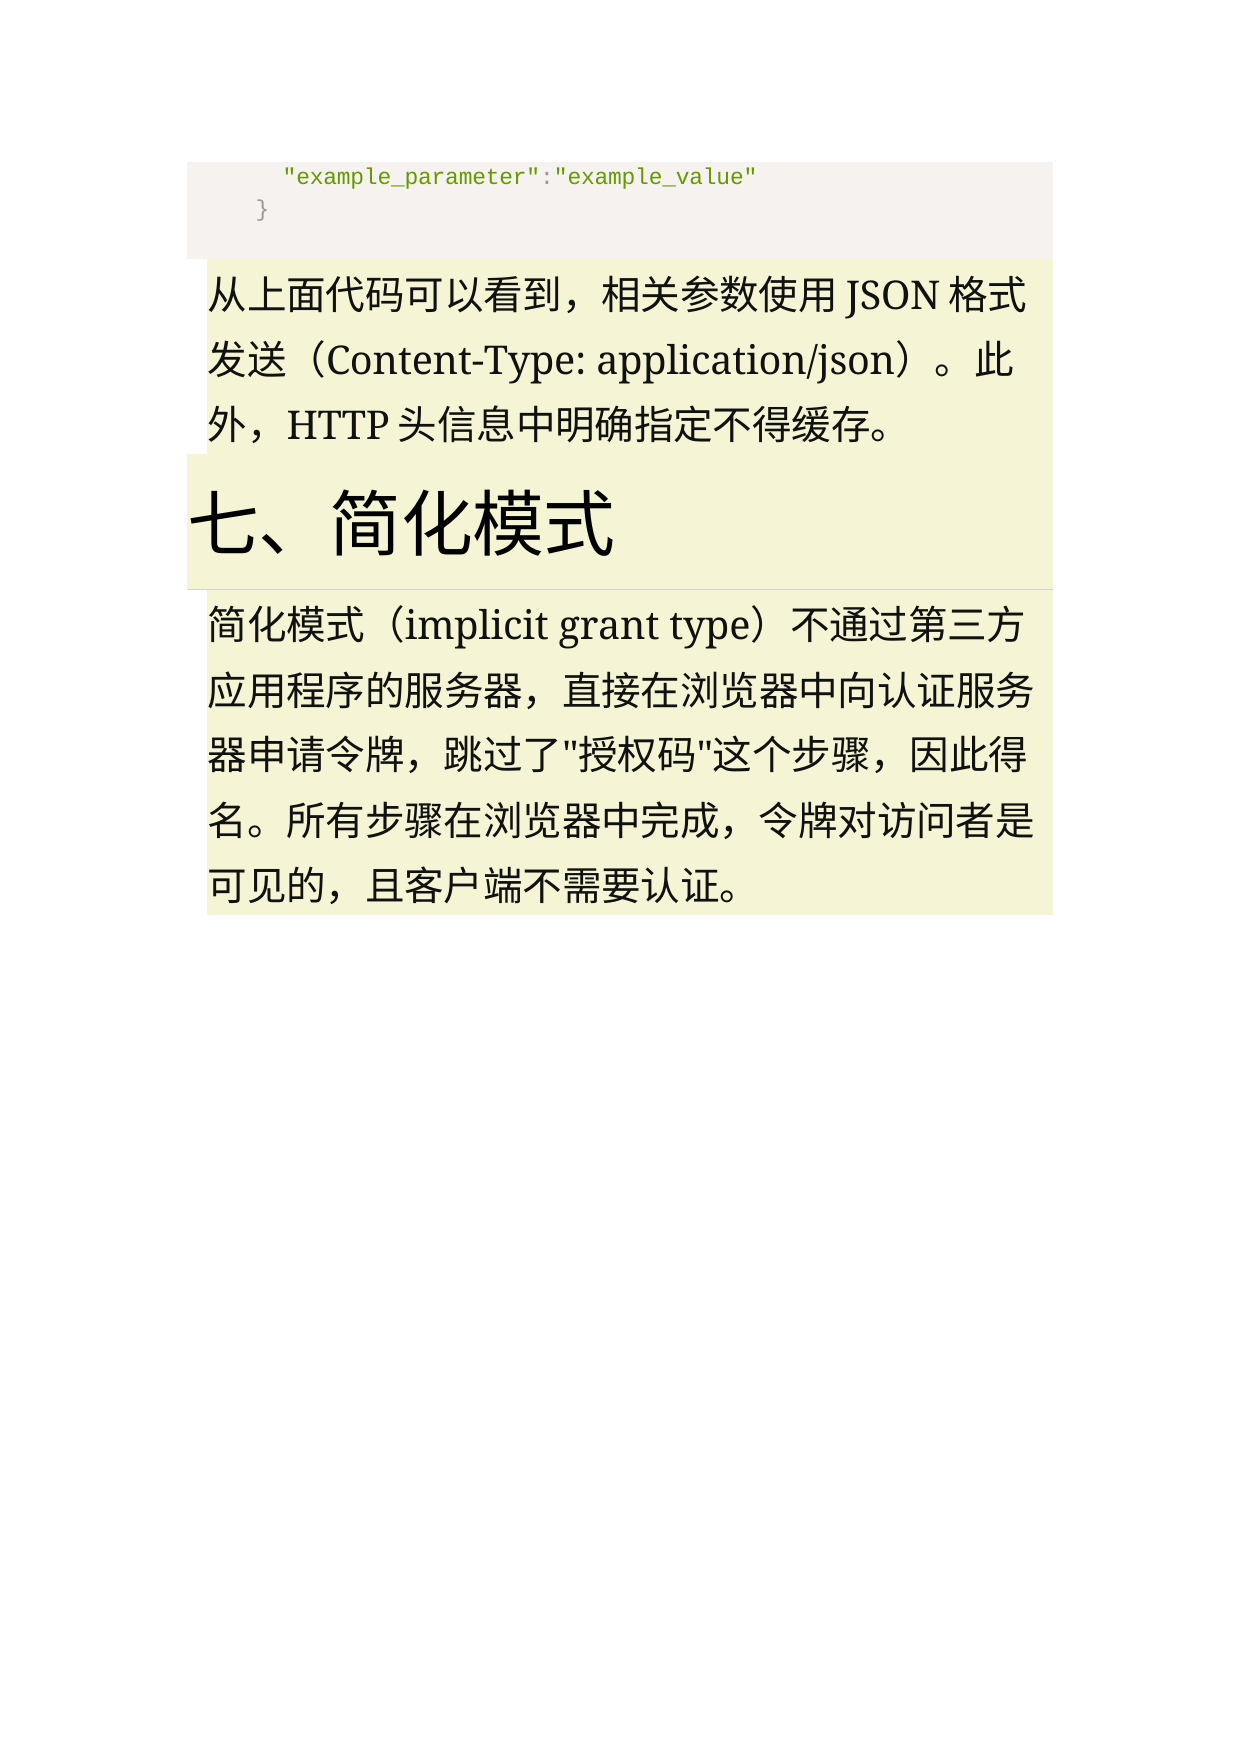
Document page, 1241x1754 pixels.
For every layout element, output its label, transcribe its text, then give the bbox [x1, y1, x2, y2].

text 简化模式（implicit grant type）不通过第三方应用程序的服务器，直接在浏览器中向认证服务器申请令牌，跳过了"授权码"这个步骤，因此得名。所有步骤在浏览器中完成，令牌对访问者是可见的，且客户端不需要认证。 [207, 590, 1053, 915]
subtitle 七、简化模式 [187, 454, 1053, 590]
text "example_parameter":"example_value" [187, 162, 1053, 194]
text 从上面代码可以看到，相关参数使用JSON格式发送（Content-Type: application/json）。此外，HTTP头信息中明确指定不得缓存。 [207, 259, 1053, 454]
text } [187, 194, 1053, 227]
